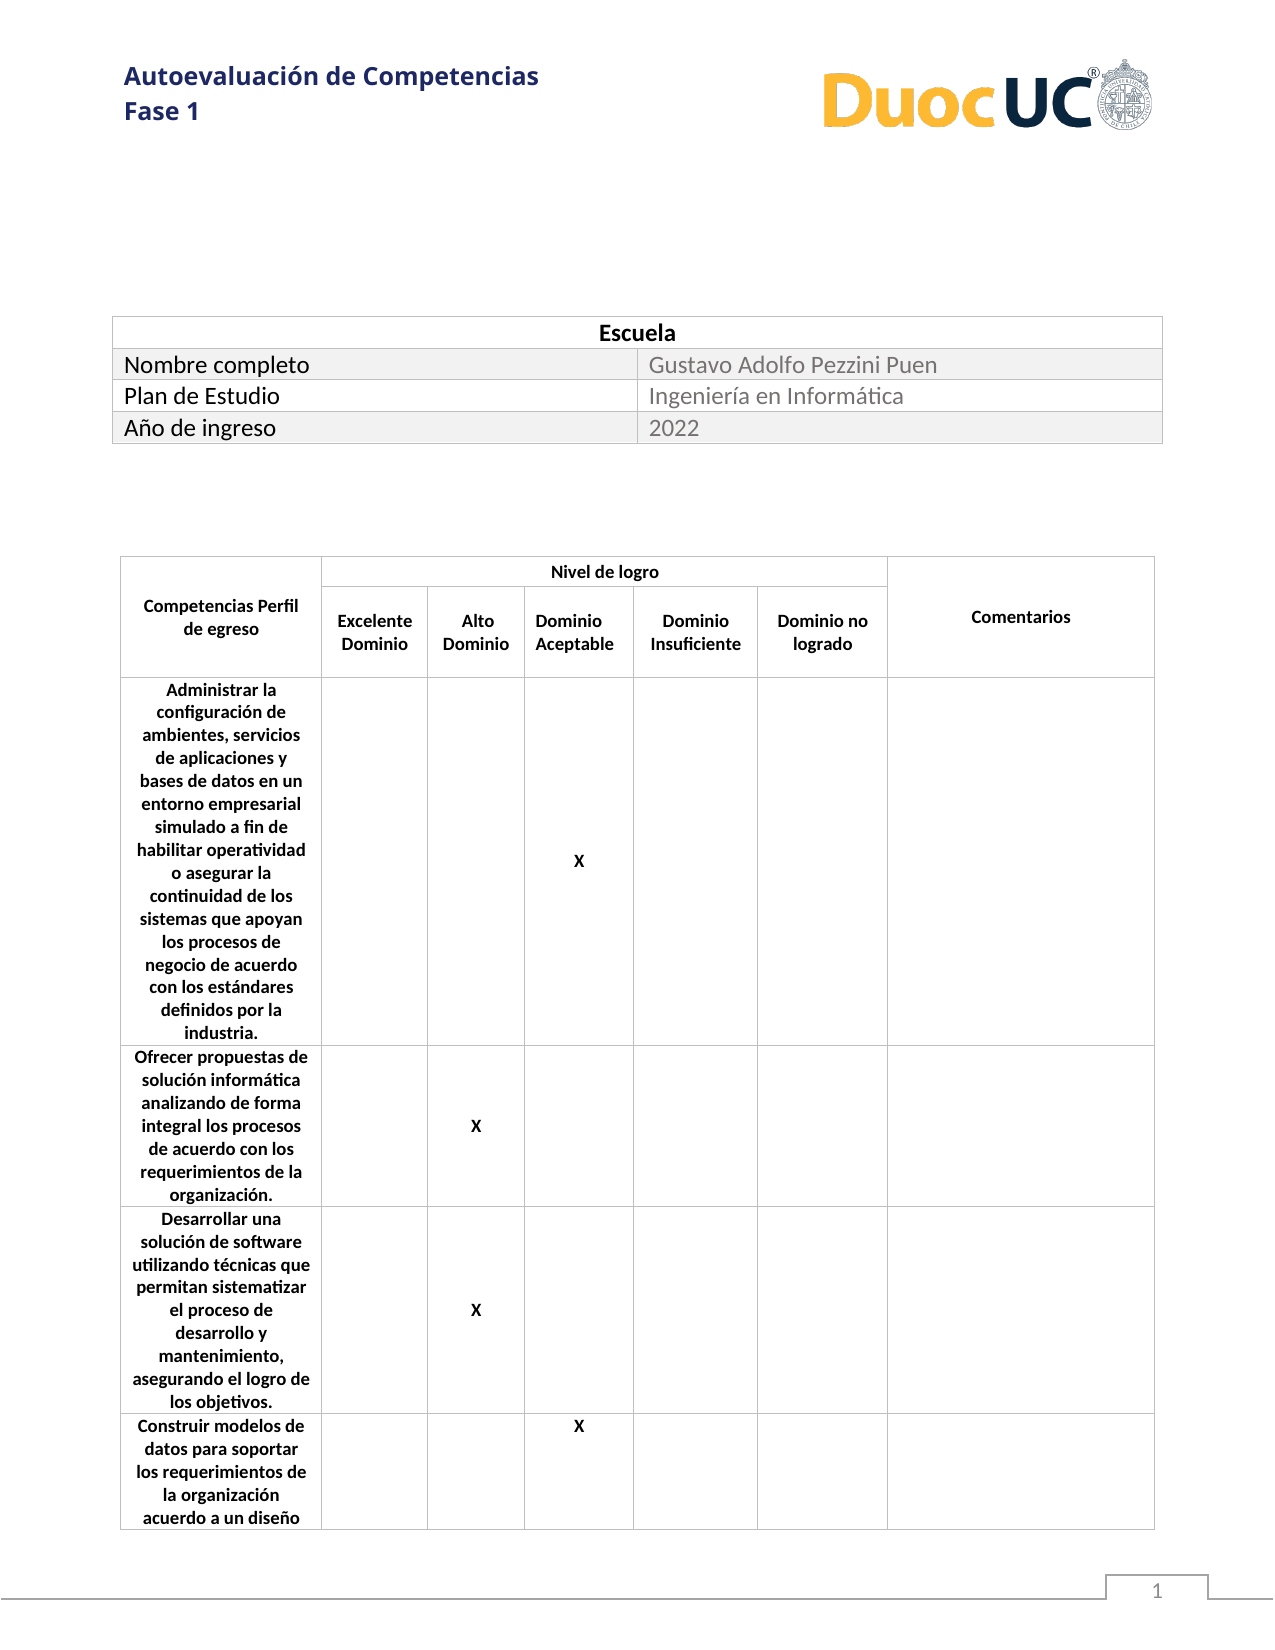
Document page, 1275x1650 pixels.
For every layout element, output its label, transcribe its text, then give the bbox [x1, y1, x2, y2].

table_cell [634, 1046, 757, 1206]
table_cell X [525, 678, 633, 1044]
table_cell [758, 1207, 887, 1413]
table_cell [634, 678, 757, 1044]
picture [824, 59, 1152, 130]
table_cell Desarrollar una solución de software utilizando técnicas que permitan sistematizar el proceso de desarrollo y mantenimiento, asegurando el logro de los objetivos. [121, 1207, 321, 1413]
table_cell [758, 678, 887, 1044]
table_cell Nombre completo [113, 349, 637, 379]
table_cell X [525, 1414, 633, 1529]
table_cell Plan de Estudio [113, 380, 637, 411]
table_cell Ofrecer propuestas de solución informática analizando de forma integral los procesos de acuerdo con los requerimientos de la organización. [121, 1046, 321, 1206]
table_cell Excelente Dominio [322, 587, 427, 677]
table_cell [525, 1046, 633, 1206]
table_cell [634, 1414, 757, 1529]
table_cell [888, 1207, 1154, 1413]
table_cell Dominio Aceptable [525, 587, 633, 677]
table_cell [888, 1046, 1154, 1206]
table_cell [525, 1207, 633, 1413]
table_cell [322, 678, 427, 1044]
table_cell Ingeniería en Informática [638, 380, 1162, 411]
table_cell [634, 1207, 757, 1413]
table_cell X [428, 1046, 524, 1206]
table_cell 2022 [638, 412, 1162, 442]
table_cell Dominio no logrado [758, 587, 887, 677]
table_header Comentarios [888, 557, 1154, 677]
table_cell Gustavo Adolfo Pezzini Puen [638, 349, 1162, 379]
table_cell [428, 1414, 524, 1529]
table_cell Año de ingreso [113, 412, 637, 442]
table_cell Alto Dominio [428, 587, 524, 677]
table_cell [888, 678, 1154, 1044]
table_cell [758, 1046, 887, 1206]
table_cell Administrar la configuración de ambientes, servicios de aplicaciones y bases de datos en un entorno empresarial simulado a fin de habilitar operatividad o asegurar la continuidad de los sistemas que apoyan los procesos de negocio de acuerdo con los estándares definidos por la industria. [121, 678, 321, 1044]
table_header Nivel de logro [322, 557, 887, 586]
table_cell [758, 1414, 887, 1529]
table_cell [322, 1414, 427, 1529]
table_cell [888, 1414, 1154, 1529]
table_header Competencias Perfil de egreso [121, 557, 321, 677]
table_cell X [428, 1207, 524, 1413]
table_cell [428, 678, 524, 1044]
table_header Escuela [113, 317, 1162, 348]
table_cell Dominio Insuficiente [634, 587, 757, 677]
table_cell [322, 1046, 427, 1206]
table_cell [322, 1207, 427, 1413]
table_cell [121, 1414, 321, 1529]
